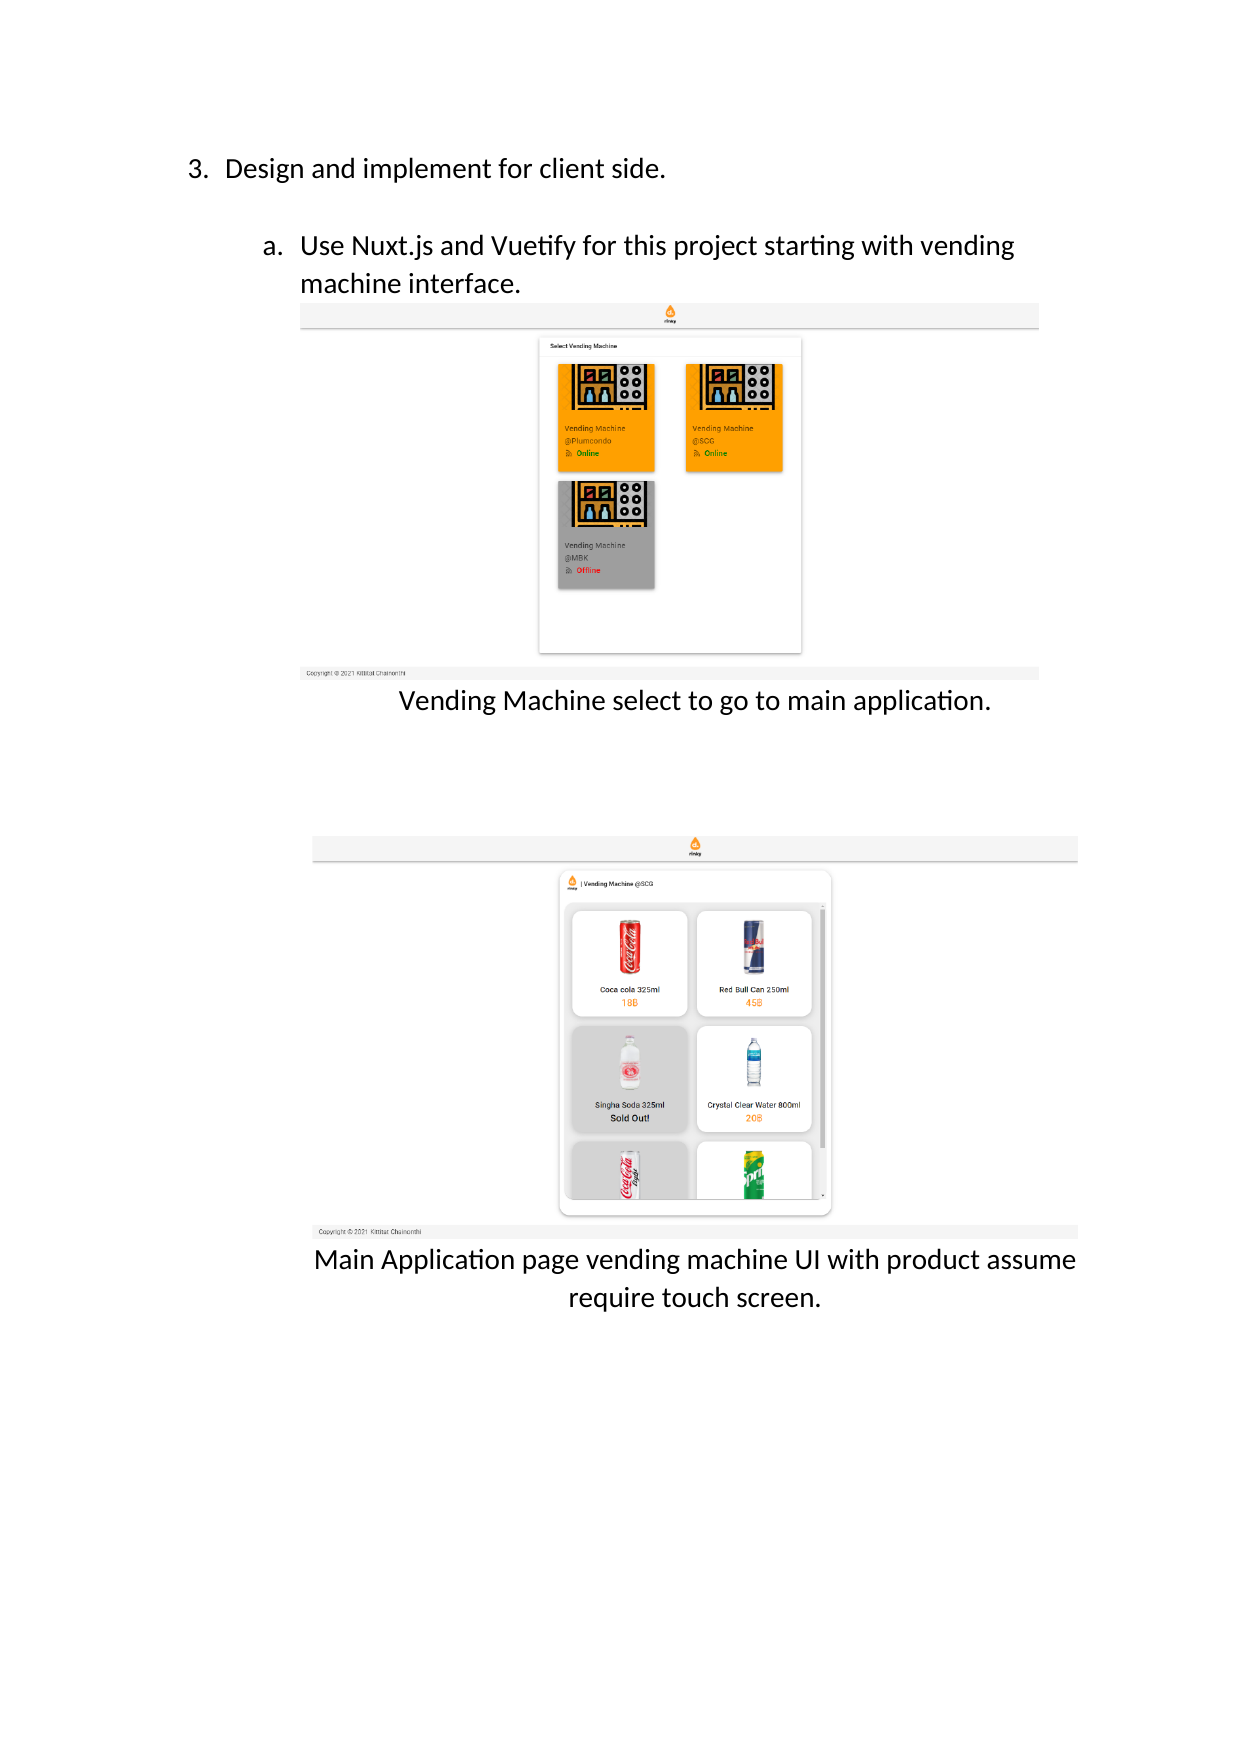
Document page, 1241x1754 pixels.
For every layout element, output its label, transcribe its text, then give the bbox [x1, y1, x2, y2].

list Vending Machine select to go to main application. [300, 682, 1090, 718]
picture [300, 303, 1039, 680]
list Design and implement for client side. [187, 150, 1090, 186]
list Use Nuxt.js and Vuetify for this project starting with vending machine interface. [262, 227, 1090, 301]
list Main Application page vending machine UI with product assume require touch screen. [300, 1241, 1090, 1315]
picture [312, 836, 1078, 1239]
